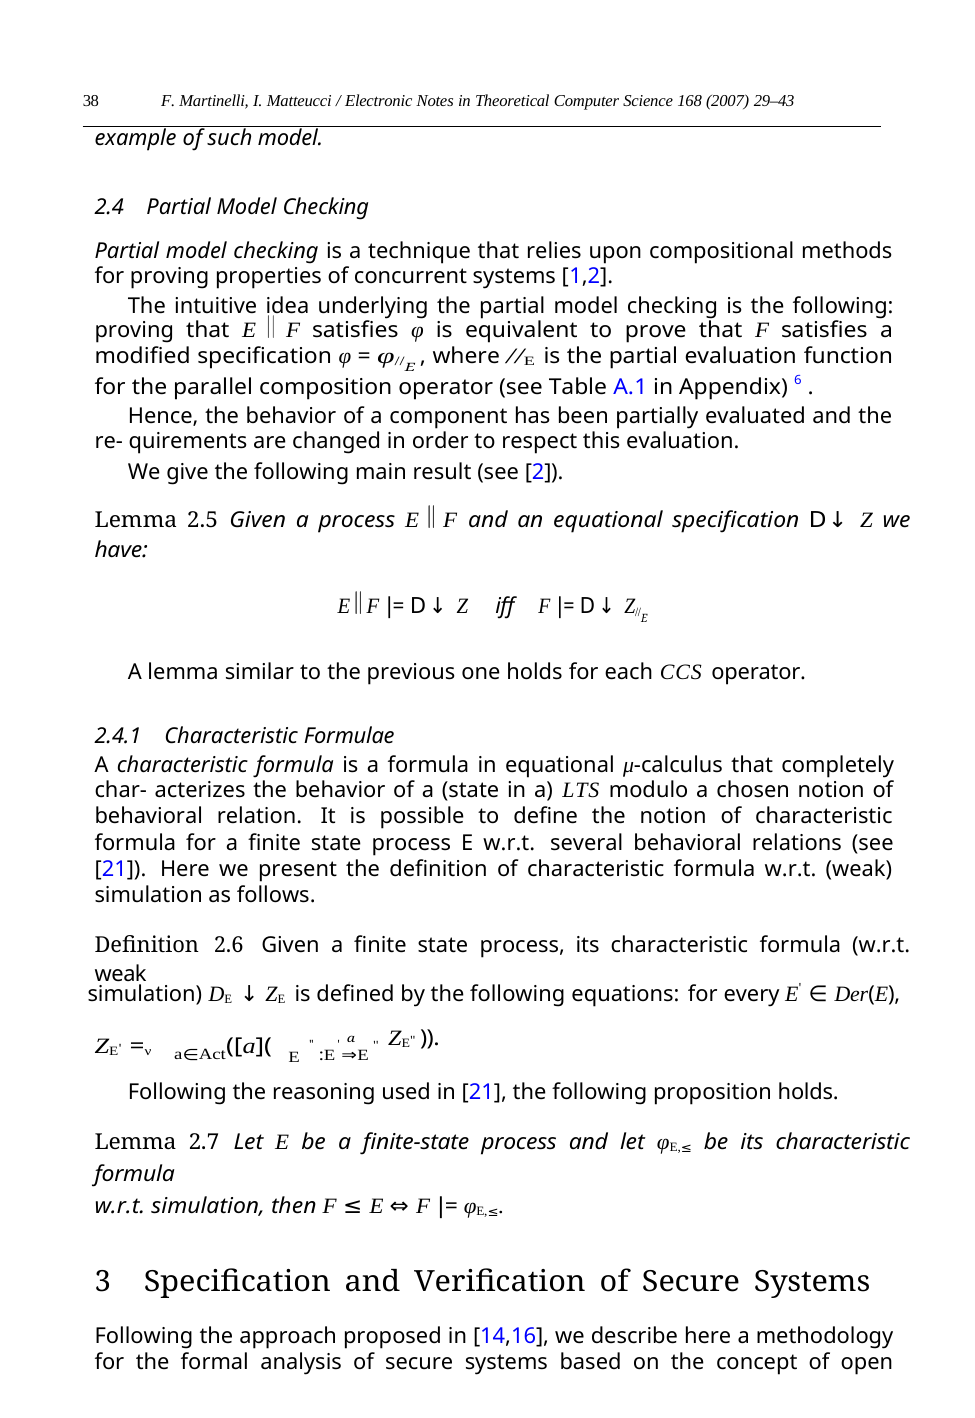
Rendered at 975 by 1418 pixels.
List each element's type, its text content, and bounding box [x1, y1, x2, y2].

text ZE' =ν a∈Act([a]( E [94, 1014, 308, 1066]
text Following the reasoning used in [21], the following proposition holds. [128, 1076, 910, 1105]
text w.r.t. simulation, then F ≤ E ⇔ F |= φE,≤. [94, 1188, 910, 1220]
text example of such model. [94, 122, 910, 151]
text '' ZE'' )). [373, 1022, 910, 1053]
text :E ⇒E [318, 1044, 372, 1064]
text We give the following main result (see [2]). [128, 455, 910, 486]
subtitle Specification and Verification of Secure Systems [94, 1260, 910, 1300]
text A lemma similar to the previous one holds for each CCS operator. [128, 656, 910, 686]
text Definition 2.6 Given a finite state process, its characteristic formula (w.r.t. weak [94, 929, 910, 988]
text Lemma 2.7 Let E be a ﬁnite-state process and let φE,≤ be its characteristic formula [94, 1124, 910, 1188]
text A characteristic formula is a formula in equational μ-calculus that completely char- acterizes the behavior of a (state in a) LTS modulo a chosen notion of behavioral relation. It is possible to define the notion of characteristic formula for a finite state process E w.r.t. several behavioral relations (see [21]). Here we present the definition of characteristic formula w.r.t. (weak) simulation as follows. [94, 752, 894, 909]
list Characteristic Formulae [94, 719, 910, 749]
picture [428, 505, 434, 528]
text The intuitive idea underlying the partial model checking is the following: proving that E F satisfies φ is equivalent to prove that F satisfies a modified specification φ = φ//E , where //E is the partial evaluation function for the parallel composition operator (see Table A.1 in Appendix) 6 . [94, 293, 894, 400]
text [94, 1323, 894, 1375]
picture [355, 591, 361, 614]
text Partial model checking is a technique that relies upon compositional methods for proving properties of concurrent systems [1,2]. [94, 238, 893, 290]
text simulation) DE ↓ ZE is defined by the following equations: for every E' ∈ Der(E), [77, 988, 910, 1005]
picture [267, 315, 274, 338]
text Lemma 2.5 Given a process E F and an equational speciﬁcation D↓ Z we have: [94, 504, 910, 564]
list Partial Model Checking [94, 191, 910, 221]
text Hence, the behavior of a component has been partially evaluated and the re- quirements are changed in order to respect this evaluation. [94, 403, 894, 455]
text E F |= D↓ Z iff F |= D↓ Z//E [74, 590, 910, 626]
